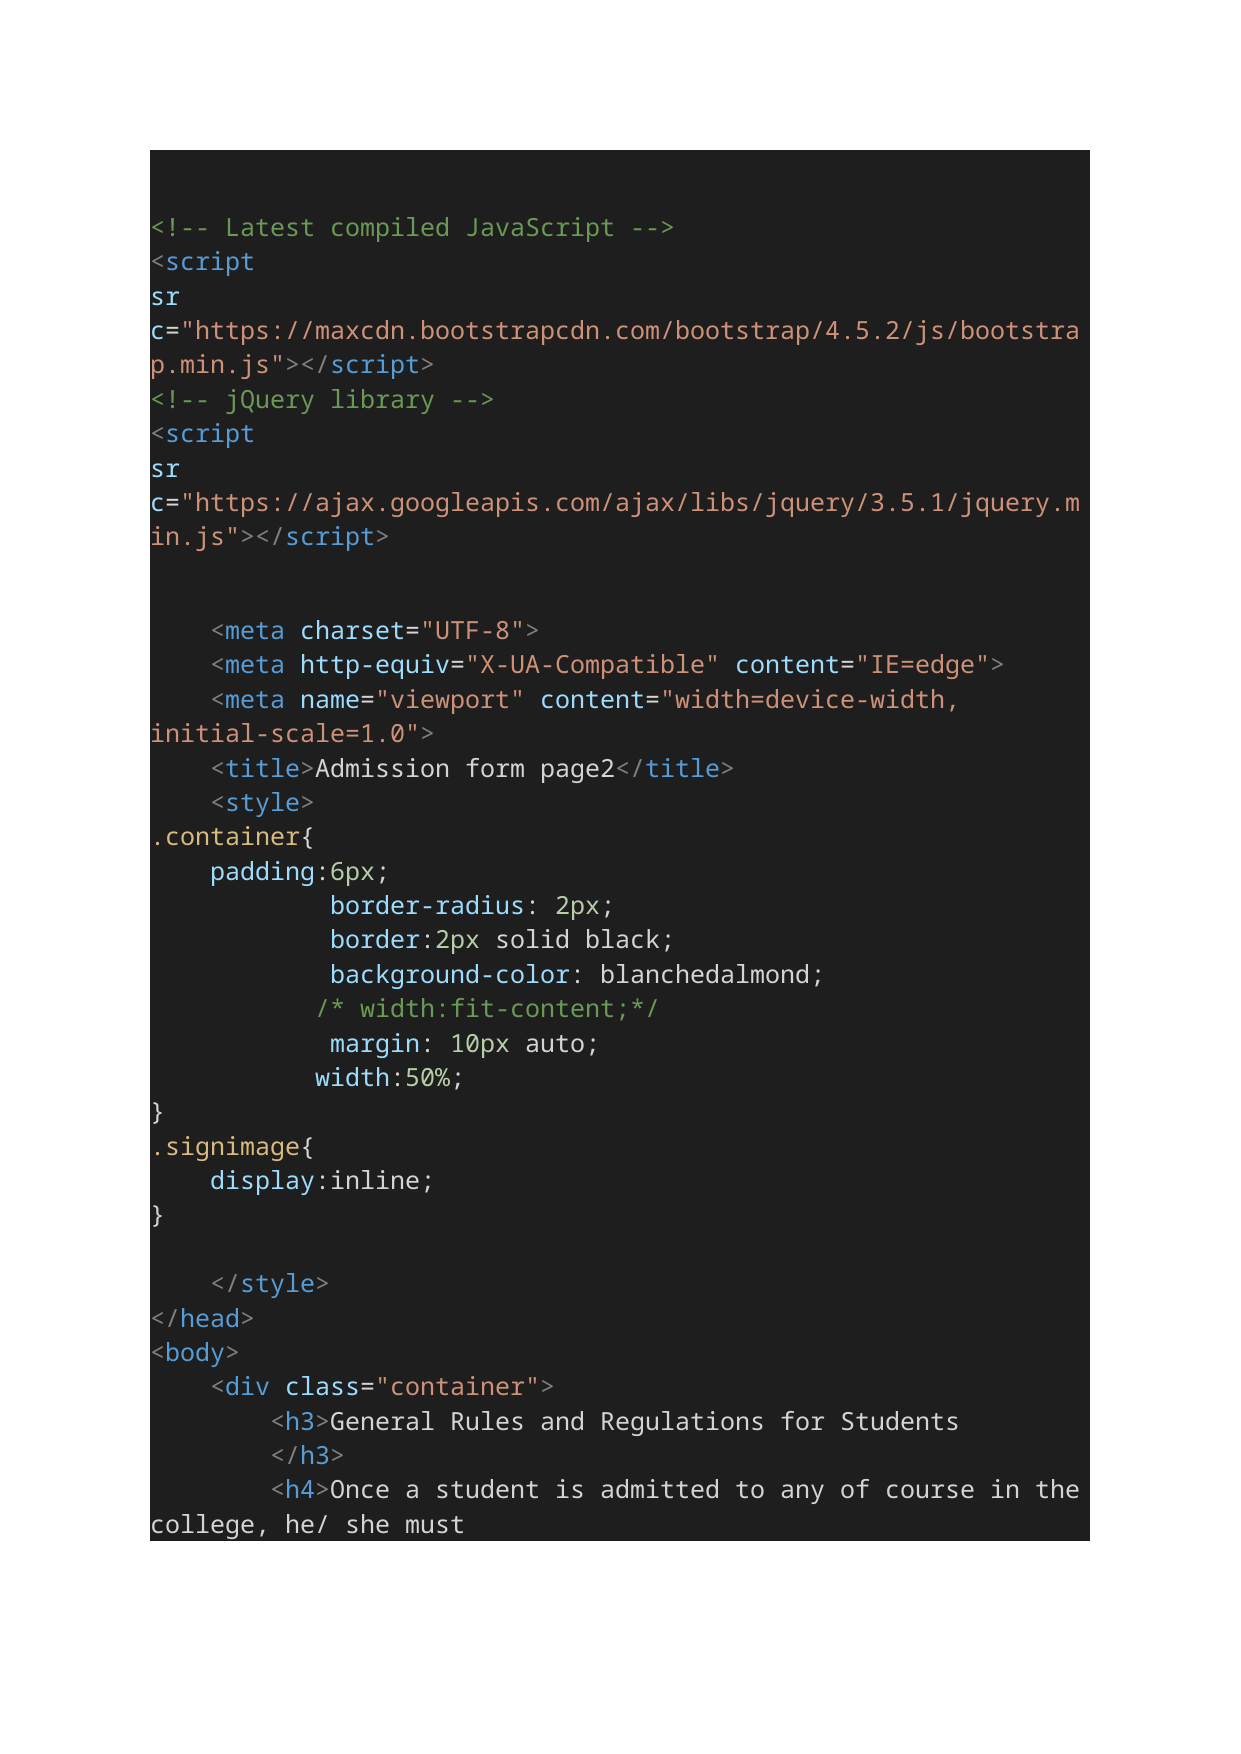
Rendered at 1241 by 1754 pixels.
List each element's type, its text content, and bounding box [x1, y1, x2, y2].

text </h3> [150, 1437, 1090, 1472]
text .container{ [150, 819, 1090, 853]
text /* width:fit-content;*/ [150, 991, 1090, 1025]
text <script src="https://ajax.googleapis.com/ajax/libs/jquery/3.5.1/jquery.min.js"></script> [150, 416, 1090, 553]
text .signimage{ [150, 1128, 1090, 1162]
text </style> [150, 1266, 1090, 1300]
text <!-- Latest compiled JavaScript --> [150, 209, 1090, 244]
text <script src="https://maxcdn.bootstrapcdn.com/bootstrap/4.5.2/js/bootstrap.min.js"></script> [150, 244, 1090, 381]
text <meta charset="UTF-8"> [150, 612, 1090, 647]
text } [150, 1197, 1090, 1231]
text <title>Admission form page2</title> [150, 750, 1090, 784]
text background-color: blanchedalmond; [150, 956, 1090, 991]
text <!-- jQuery library --> [150, 381, 1090, 416]
text <div class="container"> [150, 1369, 1090, 1403]
text <meta http-equiv="X-UA-Compatible" content="IE=edge"> [150, 647, 1090, 681]
text <style> [150, 784, 1090, 819]
text border:2px solid black; [150, 922, 1090, 956]
text <h4>Once a student is admitted to any of course in the college, he/ she must [150, 1472, 1090, 1541]
text margin: 10px auto; [150, 1025, 1090, 1059]
text } [150, 1094, 1090, 1128]
text <meta name="viewport" content="width=device-width, initial-scale=1.0"> [150, 681, 1090, 750]
text <body> [150, 1334, 1090, 1369]
text width:50%; [150, 1059, 1090, 1094]
text display:inline; [150, 1162, 1090, 1197]
text <h3>General Rules and Regulations for Students [150, 1403, 1090, 1437]
text </head> [150, 1300, 1090, 1334]
text border-radius: 2px; [150, 887, 1090, 922]
text padding:6px; [150, 853, 1090, 887]
